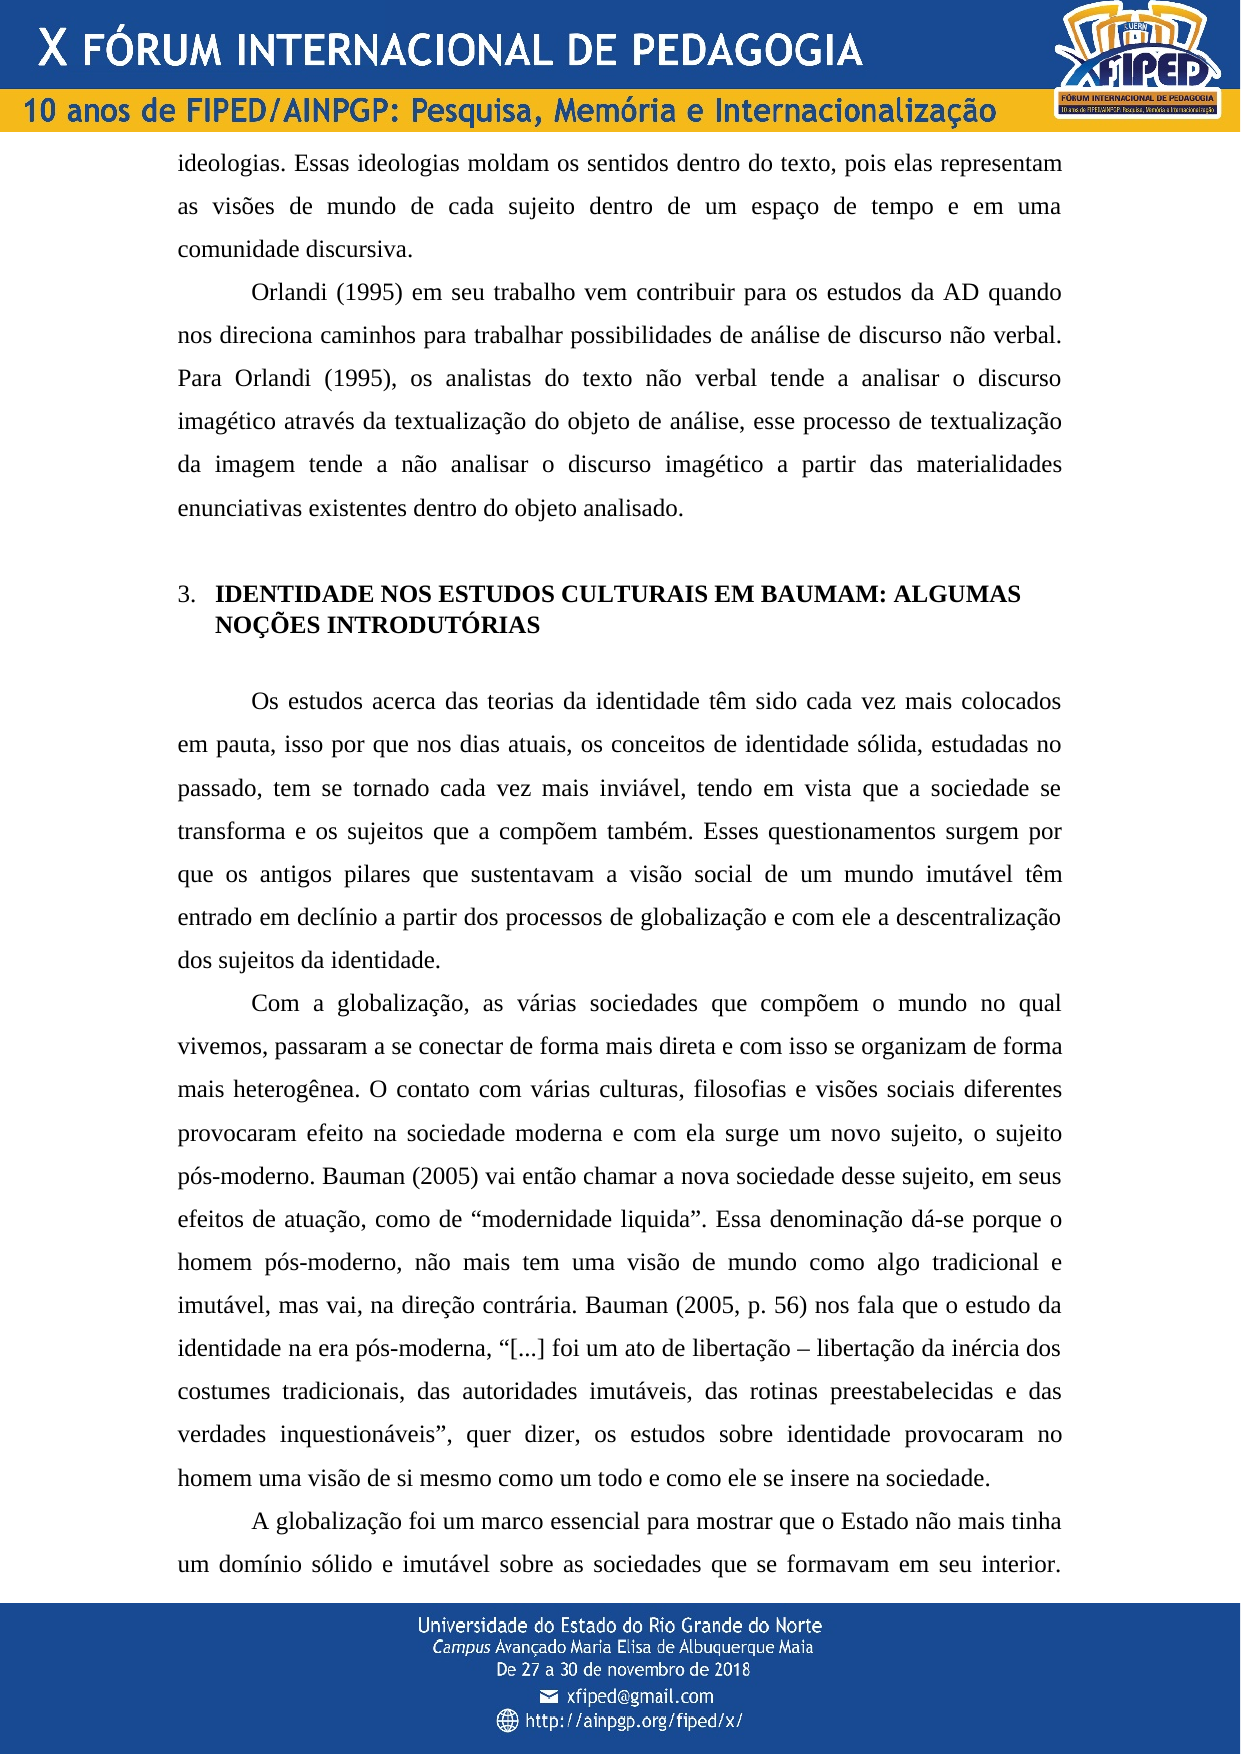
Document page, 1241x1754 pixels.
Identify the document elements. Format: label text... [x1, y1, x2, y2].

text Orlandi (1995) em seu trabalho vem contribuir para os estudos da AD quando nos direciona caminhos para trabalhar possibilidades de análise de discurso não verbal. Para Orlandi (1995), os analistas do texto não verbal tende a analisar o discurso imagético através da textualização do objeto de análise, esse processo de textualização da imagem tende a não analisar o discurso imagético a partir das materialidades enunciativas existentes dentro do objeto analisado. [177, 277, 1063, 521]
text Os estudos acerca das teorias da identidade têm sido cada vez mais colocados em pauta, isso por que nos dias atuais, os conceitos de identidade sólida, estudadas no passado, tem se tornado cada vez mais inviável, tendo em vista que a sociedade se transforma e os sujeitos que a compõem também. Esses questionamentos surgem por que os antigos pilares que sustentavam a visão social de um mundo imutável têm entrado em declínio a partir dos processos de globalização e com ele a descentralização dos sujeitos da identidade. [177, 686, 1063, 974]
picture [0, 1603, 1241, 1754]
list IDENTIDADE NOS ESTUDOS CULTURAIS EM BAUMAM: ALGUMAS NOÇÕES INTRODUTÓRIAS [177, 579, 1063, 639]
picture [0, 0, 1241, 132]
text Com a globalização, as várias sociedades que compõem o mundo no qual vivemos, passaram a se conectar de forma mais direta e com isso se organizam de forma mais heterogênea. O contato com várias culturas, filosofias e visões sociais diferentes provocaram efeito na sociedade moderna e com ela surge um novo sujeito, o sujeito pós-moderno. Bauman (2005) vai então chamar a nova sociedade desse sujeito, em seus efeitos de atuação, como de “modernidade liquida”. Essa denominação dá-se porque o homem pós-moderno, não mais tem uma visão de mundo como algo tradicional e imutável, mas vai, na direção contrária. Bauman (2005, p. 56) nos fala que o estudo da identidade na era pós-moderna, “[...] foi um ato de libertação – libertação da inércia dos costumes tradicionais, das autoridades imutáveis, das rotinas preestabelecidas e das verdades inquestionáveis”, quer dizer, os estudos sobre identidade provocaram no homem uma visão de si mesmo como um todo e como ele se insere na sociedade. [177, 988, 1063, 1491]
